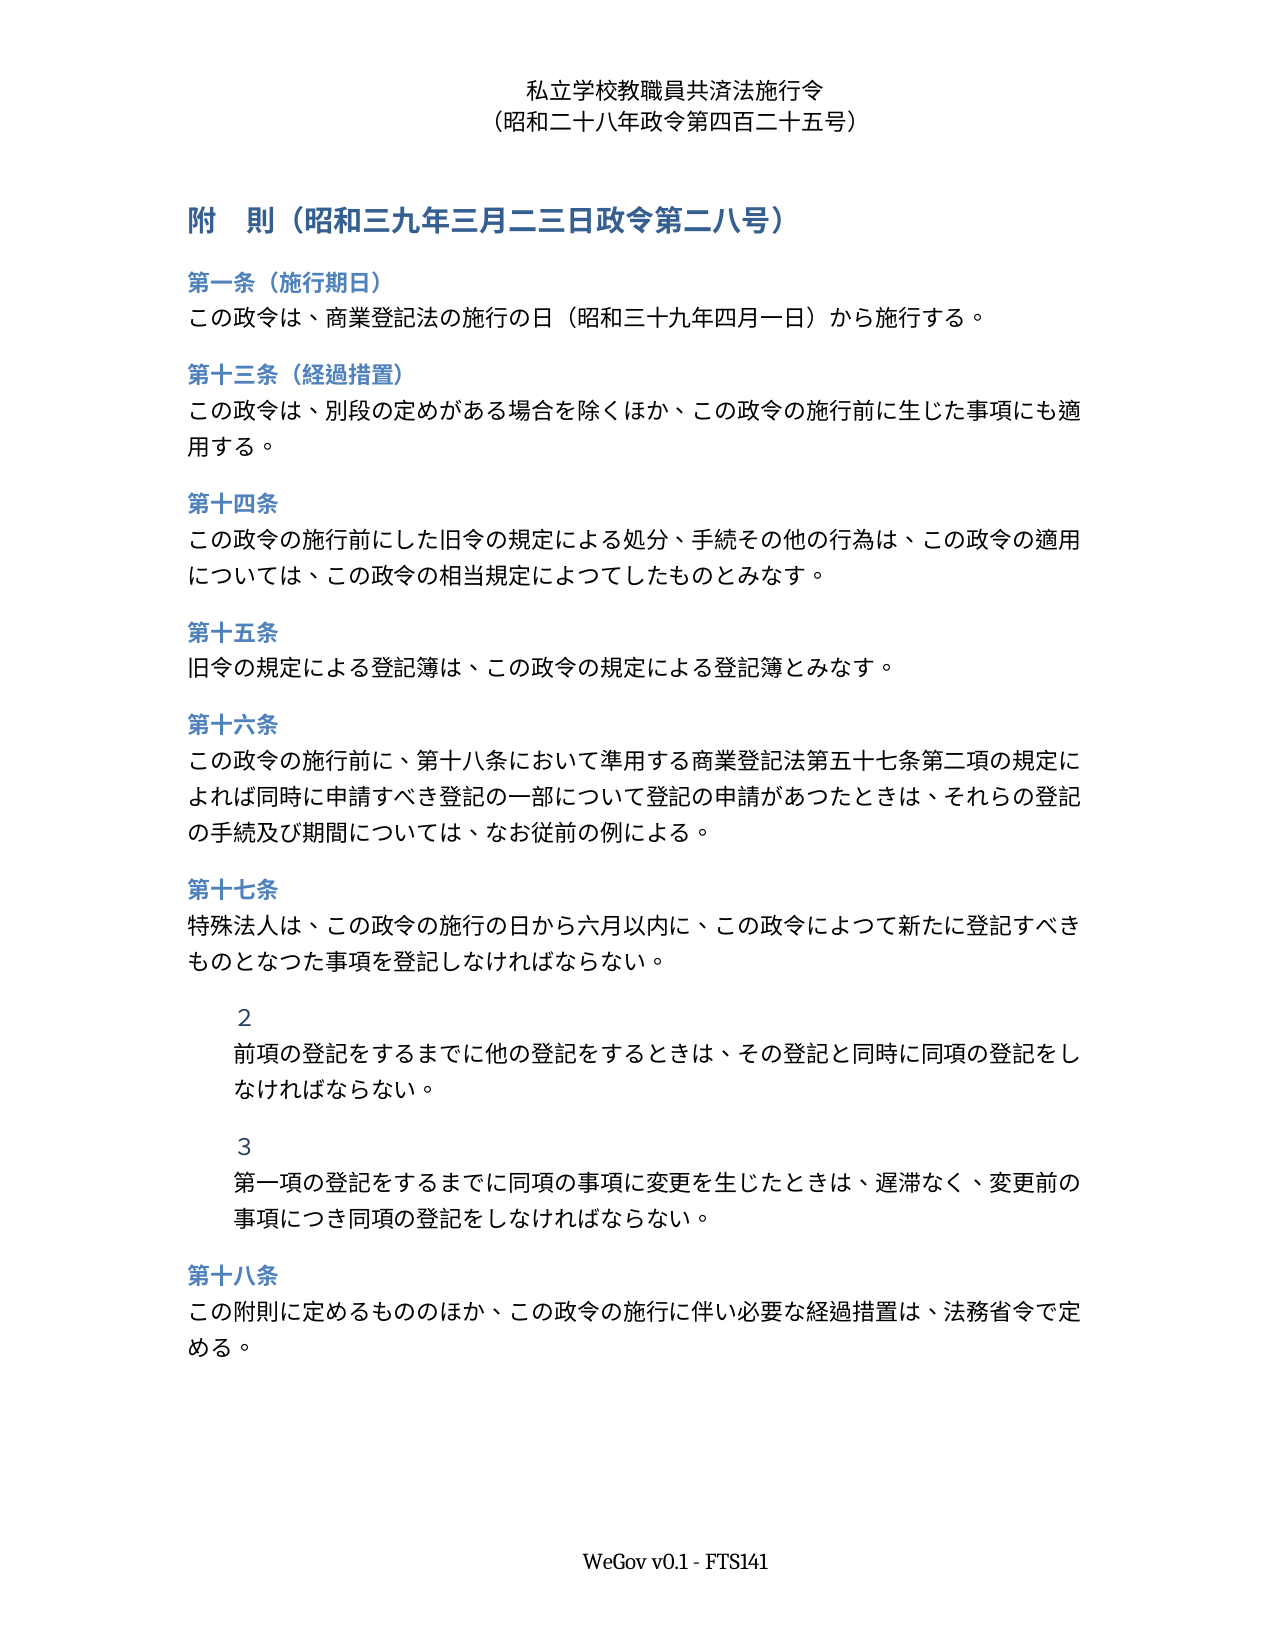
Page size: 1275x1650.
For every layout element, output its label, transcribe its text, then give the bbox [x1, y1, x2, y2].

subtitle 第十五条 [187, 616, 1087, 648]
subtitle 第十六条 [187, 709, 1087, 740]
text 第一項の登記をするまでに同項の事項に変更を生じたときは、遅滞なく、変更前の事項につき同項の登記をしなければならない。 [233, 1167, 1087, 1234]
text この政令は、別段の定めがある場合を除くほか、この政令の施行前に生じた事項にも適用する。 [187, 395, 1087, 462]
text 旧令の規定による登記簿は、この政令の規定による登記簿とみなす。 [187, 652, 1087, 684]
text この政令の施行前に、第十八条において準用する商業登記法第五十七条第二項の規定によれば同時に申請すべき登記の一部について登記の申請があつたときは、それらの登記の手続及び期間については、なお従前の例による。 [187, 745, 1087, 848]
subtitle 第十四条 [187, 488, 1087, 519]
text 前項の登記をするまでに他の登記をするときは、その登記と同時に同項の登記をしなければならない。 [233, 1038, 1087, 1106]
subtitle 第十七条 [187, 874, 1087, 905]
subtitle 第十三条（経過措置） [187, 359, 1087, 390]
subtitle 第一条（施行期日） [187, 266, 1087, 298]
subtitle 附 則（昭和三九年三月二三日政令第二八号） [187, 200, 1087, 240]
text この附則に定めるもののほか、この政令の施行に伴い必要な経過措置は、法務省令で定める。 [187, 1296, 1087, 1363]
text この政令の施行前にした旧令の規定による処分、手続その他の行為は、この政令の適用については、この政令の相当規定によつてしたものとみなす。 [187, 524, 1087, 591]
subtitle 第十八条 [187, 1260, 1087, 1291]
subtitle ２ [233, 1002, 1087, 1034]
text 特殊法人は、この政令の施行の日から六月以内に、この政令によつて新たに登記すべきものとなつた事項を登記しなければならない。 [187, 910, 1087, 977]
subtitle ３ [233, 1131, 1087, 1162]
text この政令は、商業登記法の施行の日（昭和三十九年四月一日）から施行する。 [187, 302, 1087, 334]
